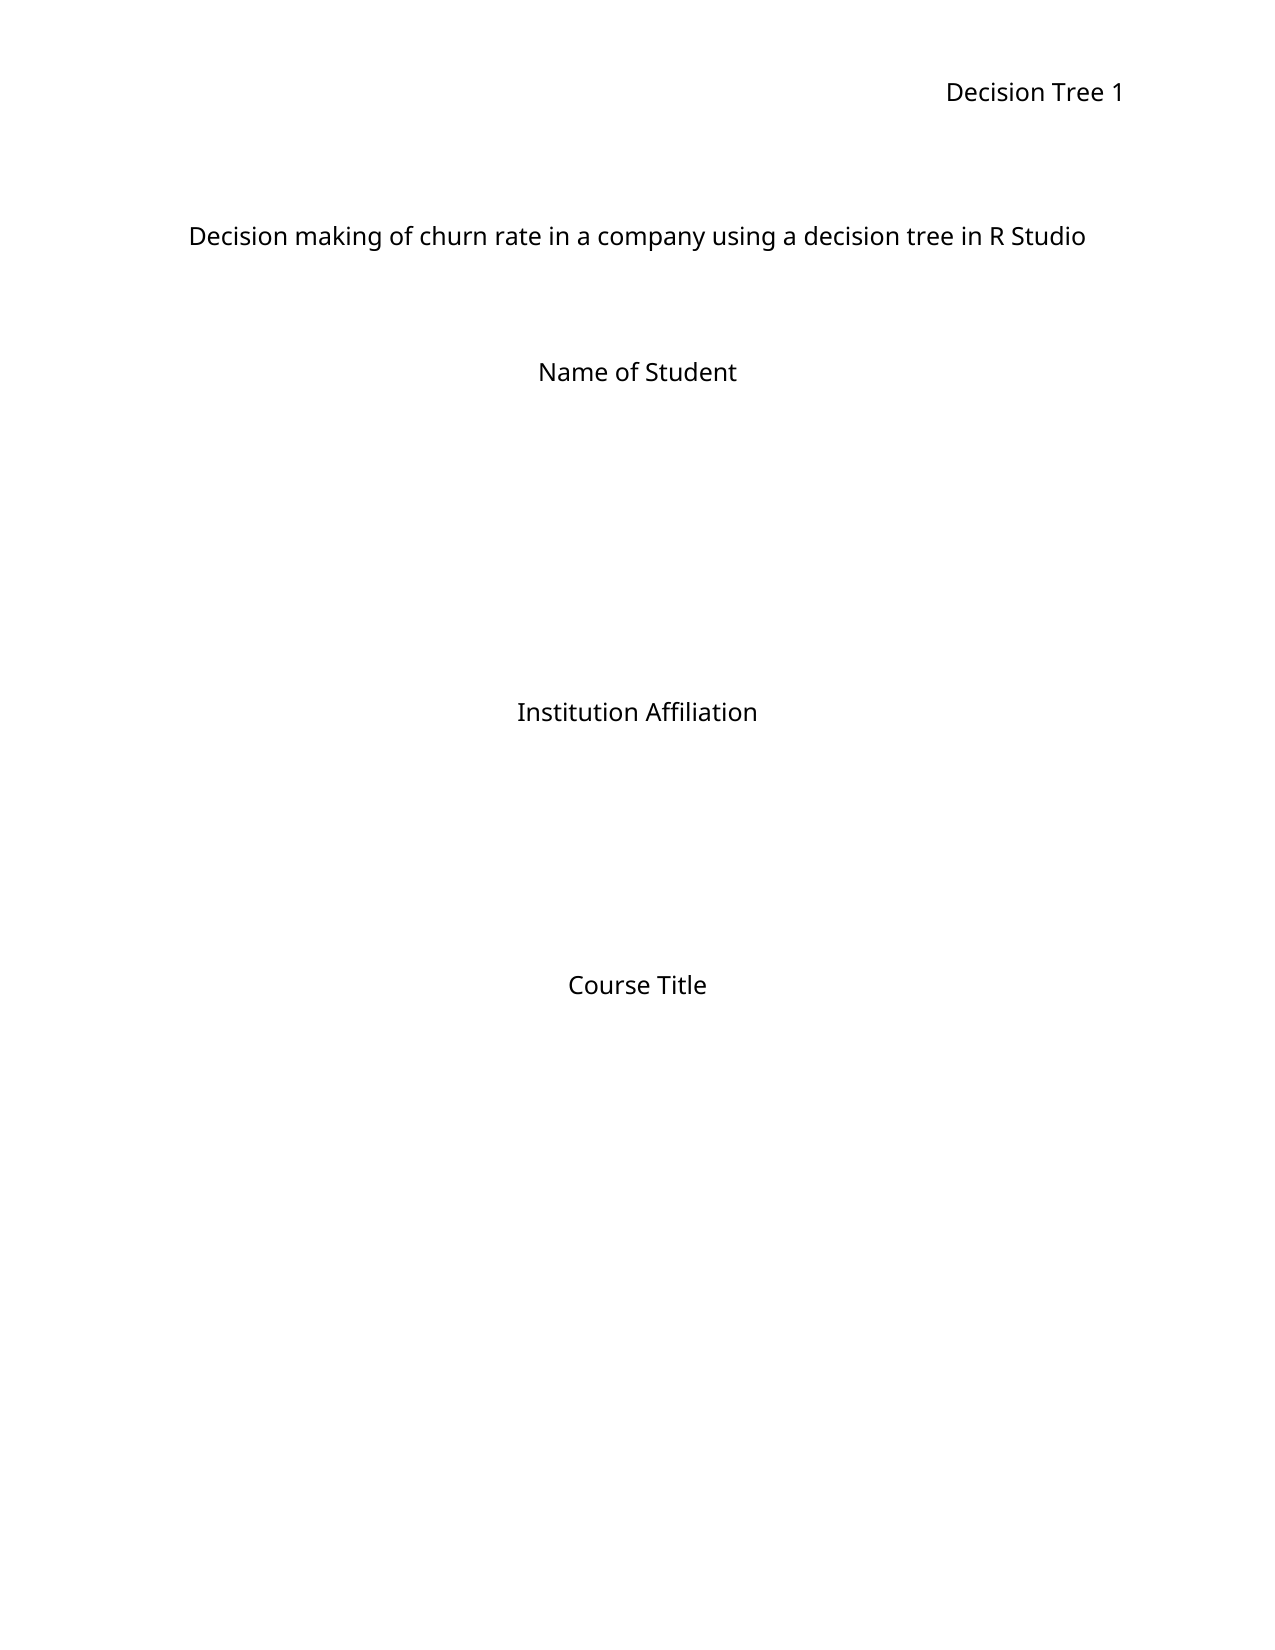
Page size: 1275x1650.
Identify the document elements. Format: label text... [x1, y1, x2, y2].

text Decision making of churn rate in a company using a decision tree in R Studio [150, 218, 1125, 252]
text Name of Student [150, 354, 1125, 388]
text Course Title [150, 967, 1125, 1002]
text Institution Affiliation [150, 695, 1125, 729]
